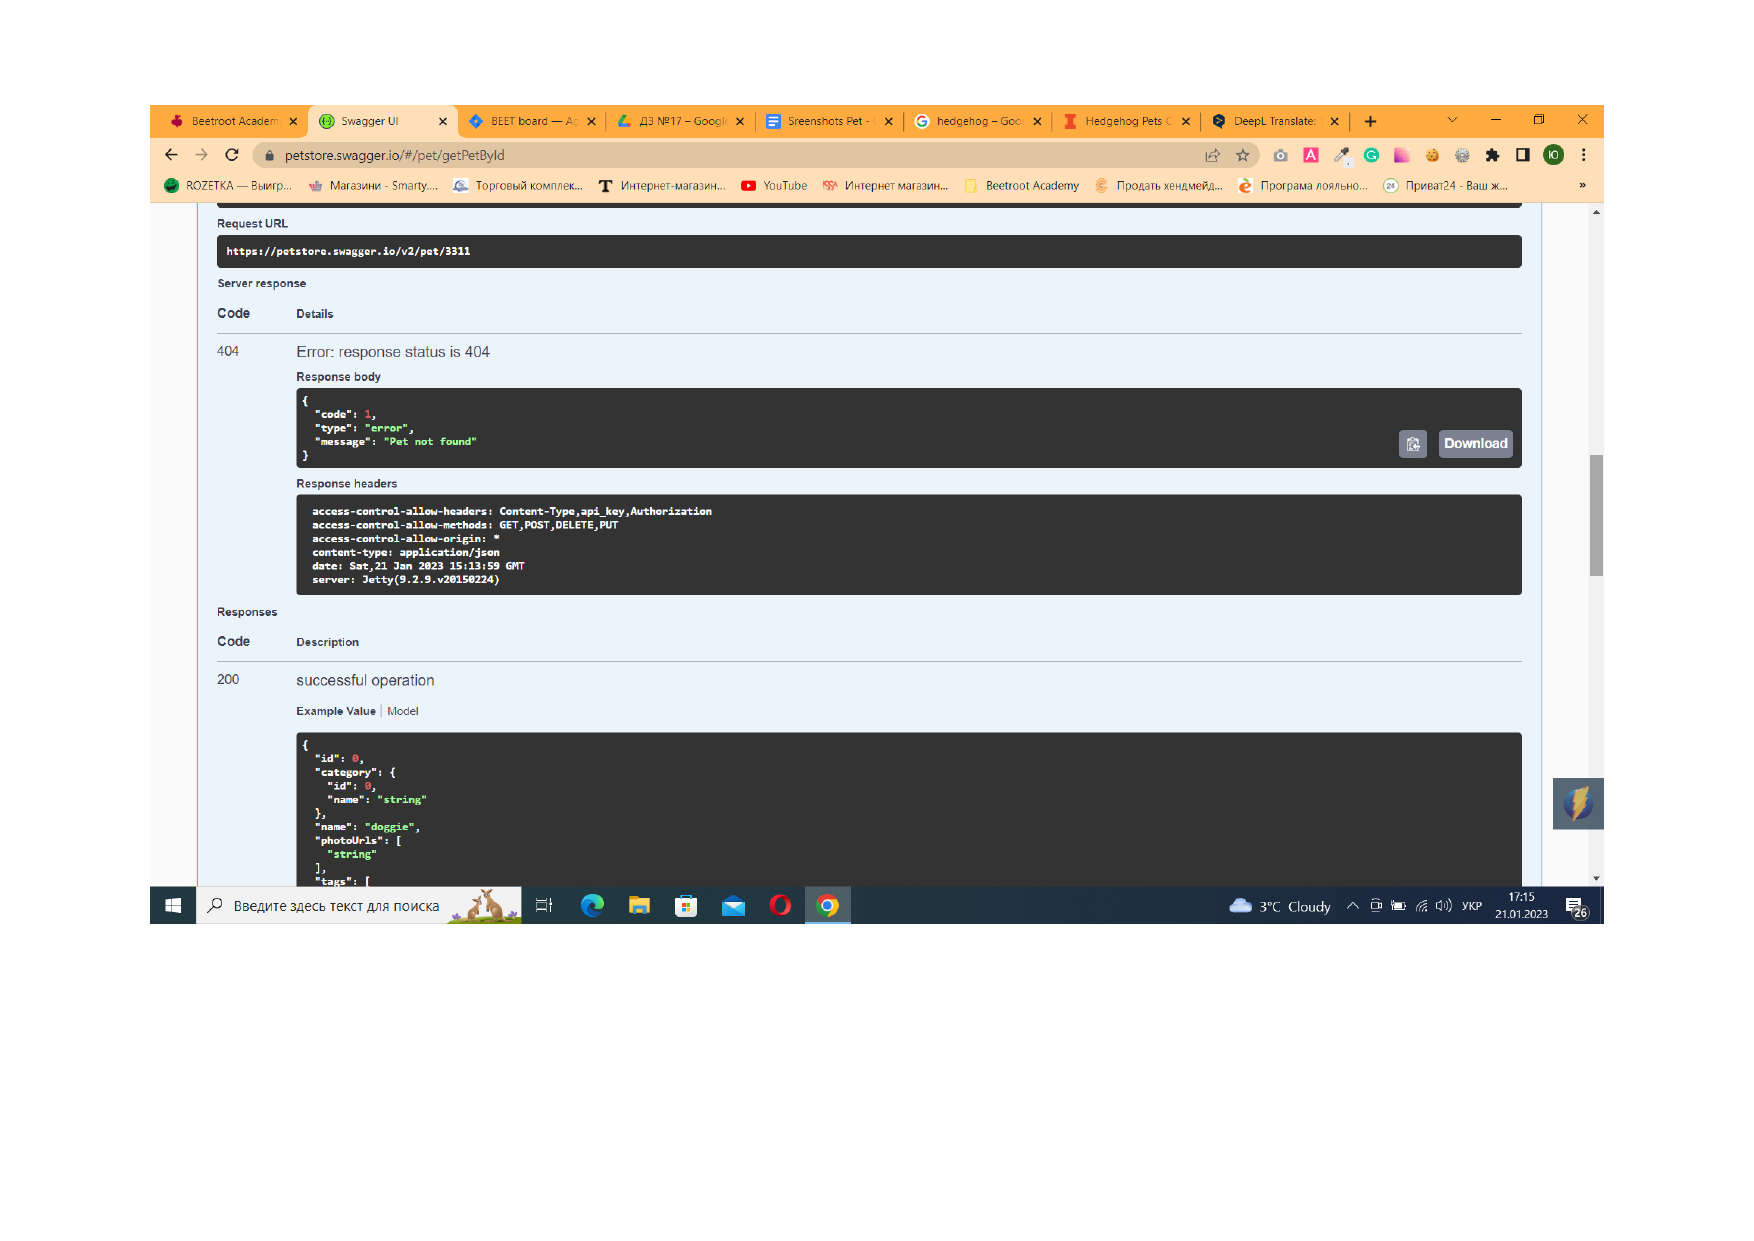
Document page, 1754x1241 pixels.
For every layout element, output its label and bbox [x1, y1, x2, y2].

picture [150, 105, 1604, 924]
